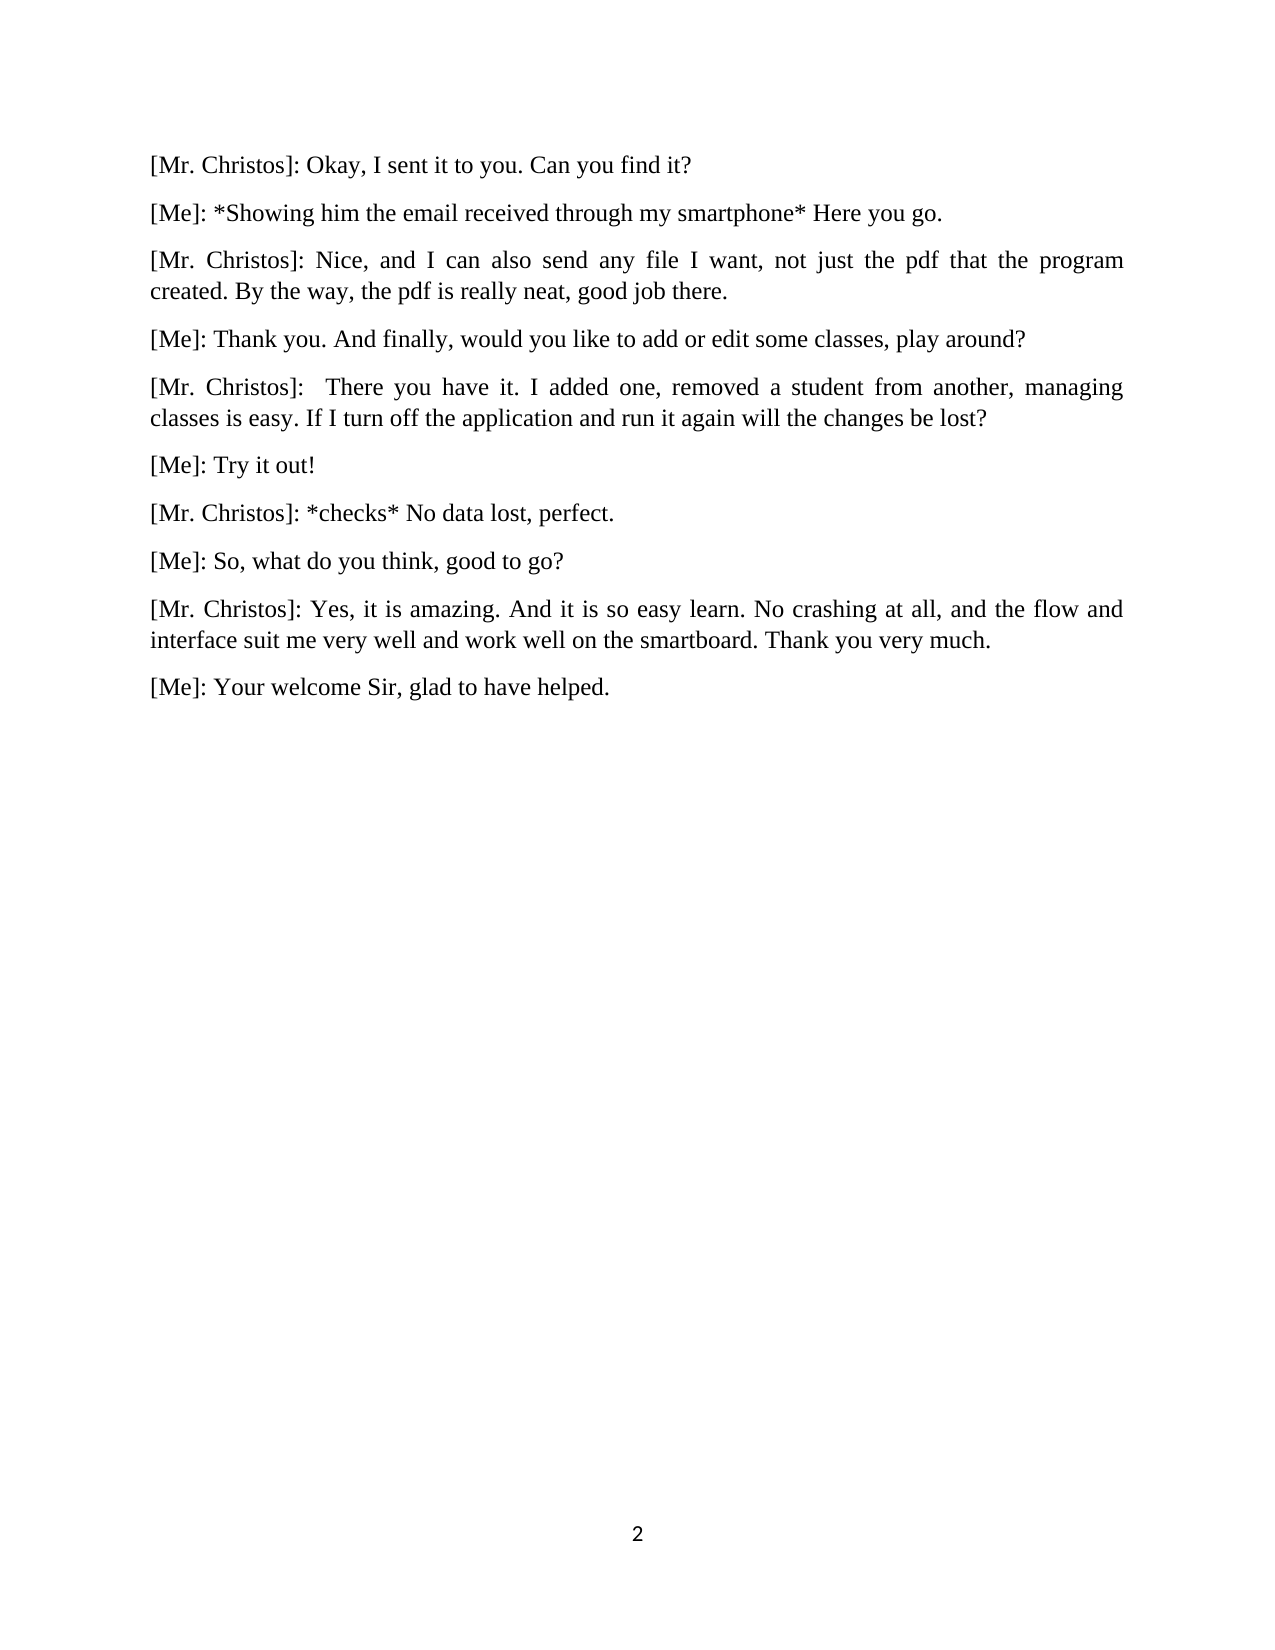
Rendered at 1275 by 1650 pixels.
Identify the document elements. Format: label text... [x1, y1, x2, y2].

text [Me]: Your welcome Sir, glad to have helped. [150, 672, 1125, 701]
text [Me]: So, what do you think, good to go? [150, 546, 1125, 575]
text [Mr. Christos]: Okay, I sent it to you. Can you find it? [150, 150, 1125, 179]
text [Mr. Christos]: Nice, and I can also send any file I want, not just the pdf that the program created. By the way, the pdf is really neat, good job there. [150, 245, 1125, 305]
text [Me]: *Showing him the email received through my smartphone* Here you go. [150, 198, 1125, 226]
text [Me]: Thank you. And finally, would you like to add or edit some classes, play around? [150, 324, 1125, 353]
text [Mr. Christos]: There you have it. I added one, removed a student from another, managing classes is easy. If I turn off the application and run it again will the changes be lost? [150, 372, 1125, 432]
text [Me]: Try it out! [150, 451, 1125, 479]
text [Mr. Christos]: *checks* No data lost, perfect. [150, 498, 1125, 527]
text [Mr. Christos]: Yes, it is amazing. And it is so easy learn. No crashing at all, and the flow and interface suit me very well and work well on the smartboard. Thank you very much. [150, 594, 1125, 653]
